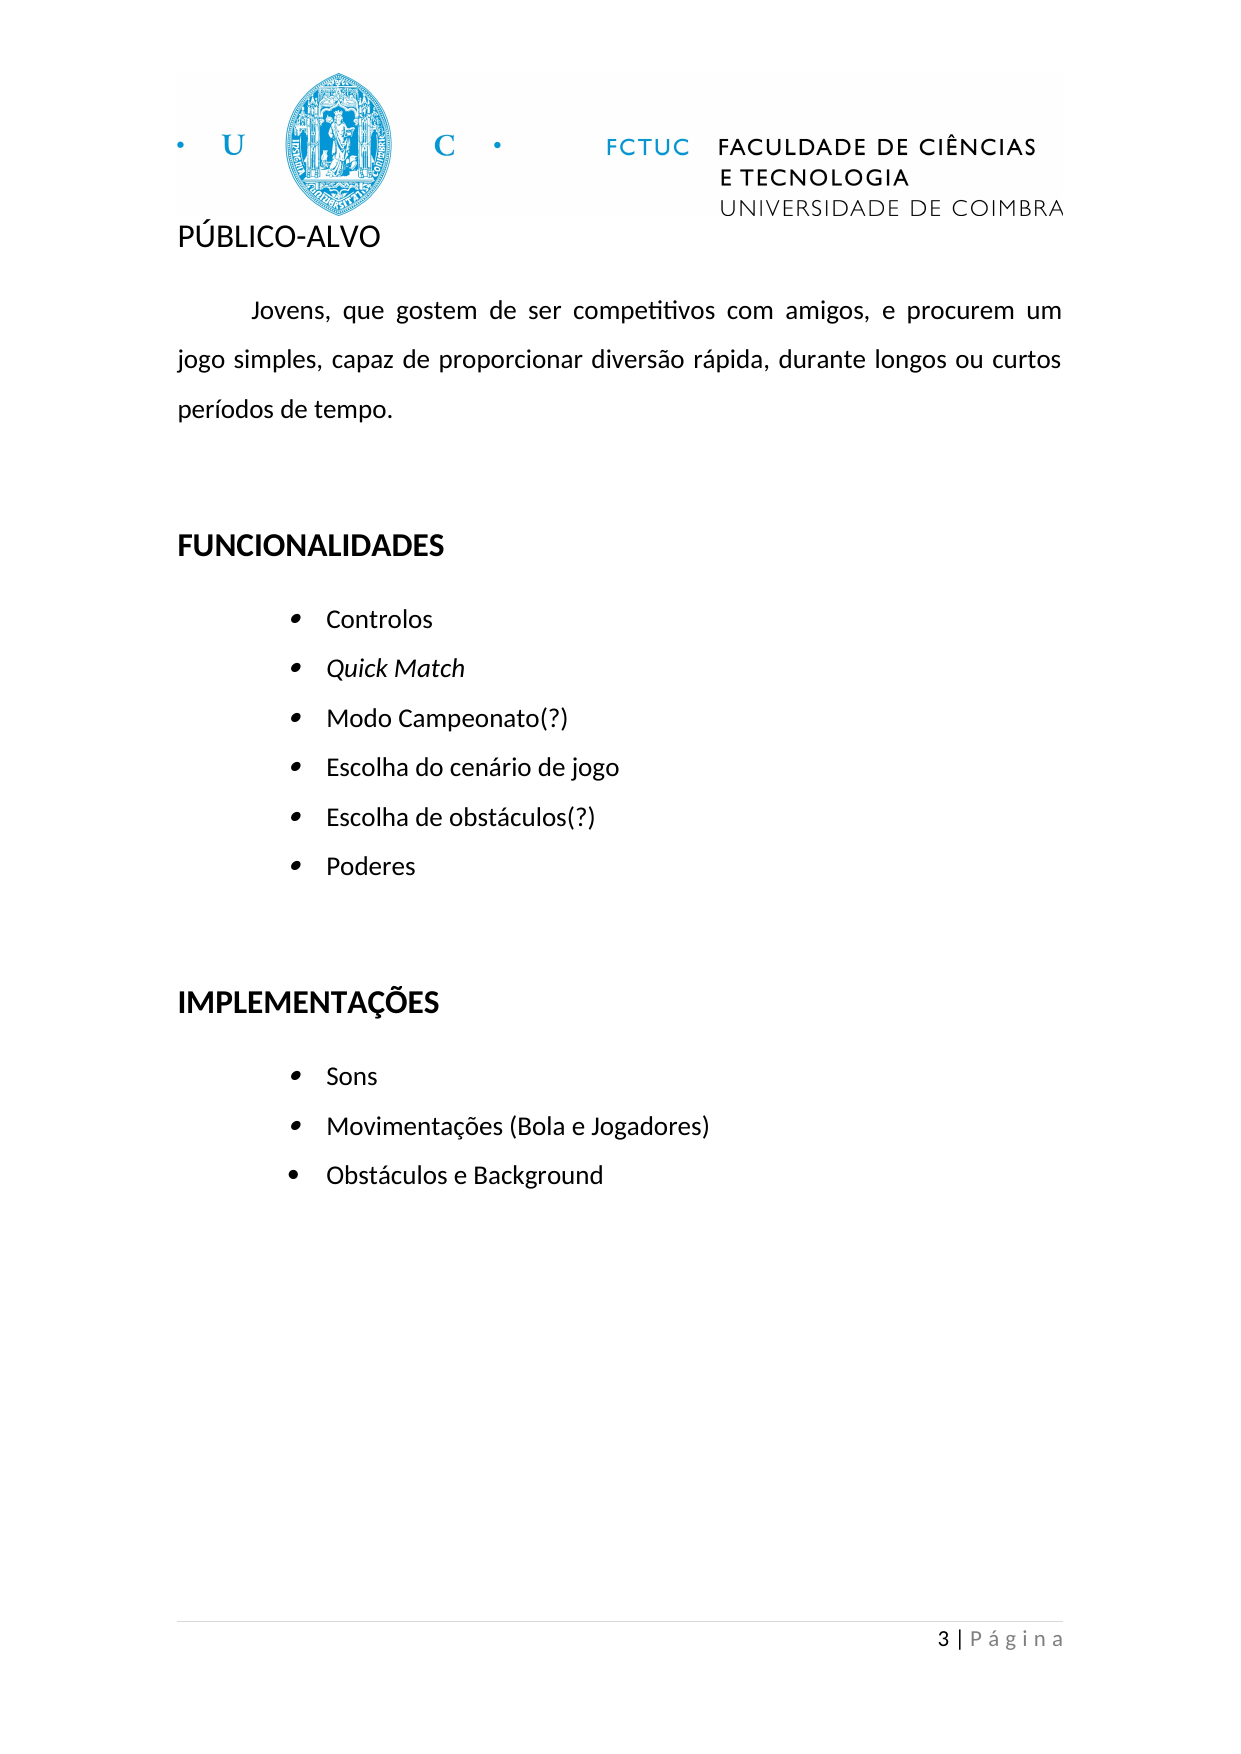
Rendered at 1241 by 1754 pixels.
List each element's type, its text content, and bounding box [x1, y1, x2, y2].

list Obstáculos e Background [288, 1158, 1063, 1191]
list Sons [288, 1059, 1063, 1092]
text FUNCIONALIDADES [177, 524, 1063, 565]
list Quick Match [288, 651, 1063, 684]
picture [177, 73, 1063, 216]
text PÚBLICO-ALVO [177, 216, 1063, 256]
list Movimentações (Bola e Jogadores) [288, 1109, 1063, 1142]
list Escolha de obstáculos(?) [288, 800, 1063, 833]
list Modo Campeonato(?) [288, 701, 1063, 734]
list Escolha do cenário de jogo [288, 750, 1063, 783]
list Controlos [288, 602, 1063, 635]
list Poderes [288, 849, 1063, 882]
text IMPLEMENTAÇÕES [177, 982, 1063, 1022]
text Jovens, que gostem de ser competitivos com amigos, e procurem um jogo simples, capaz de proporcionar diversão rápida, durante longos ou curtos períodos de tempo. [177, 293, 1063, 425]
